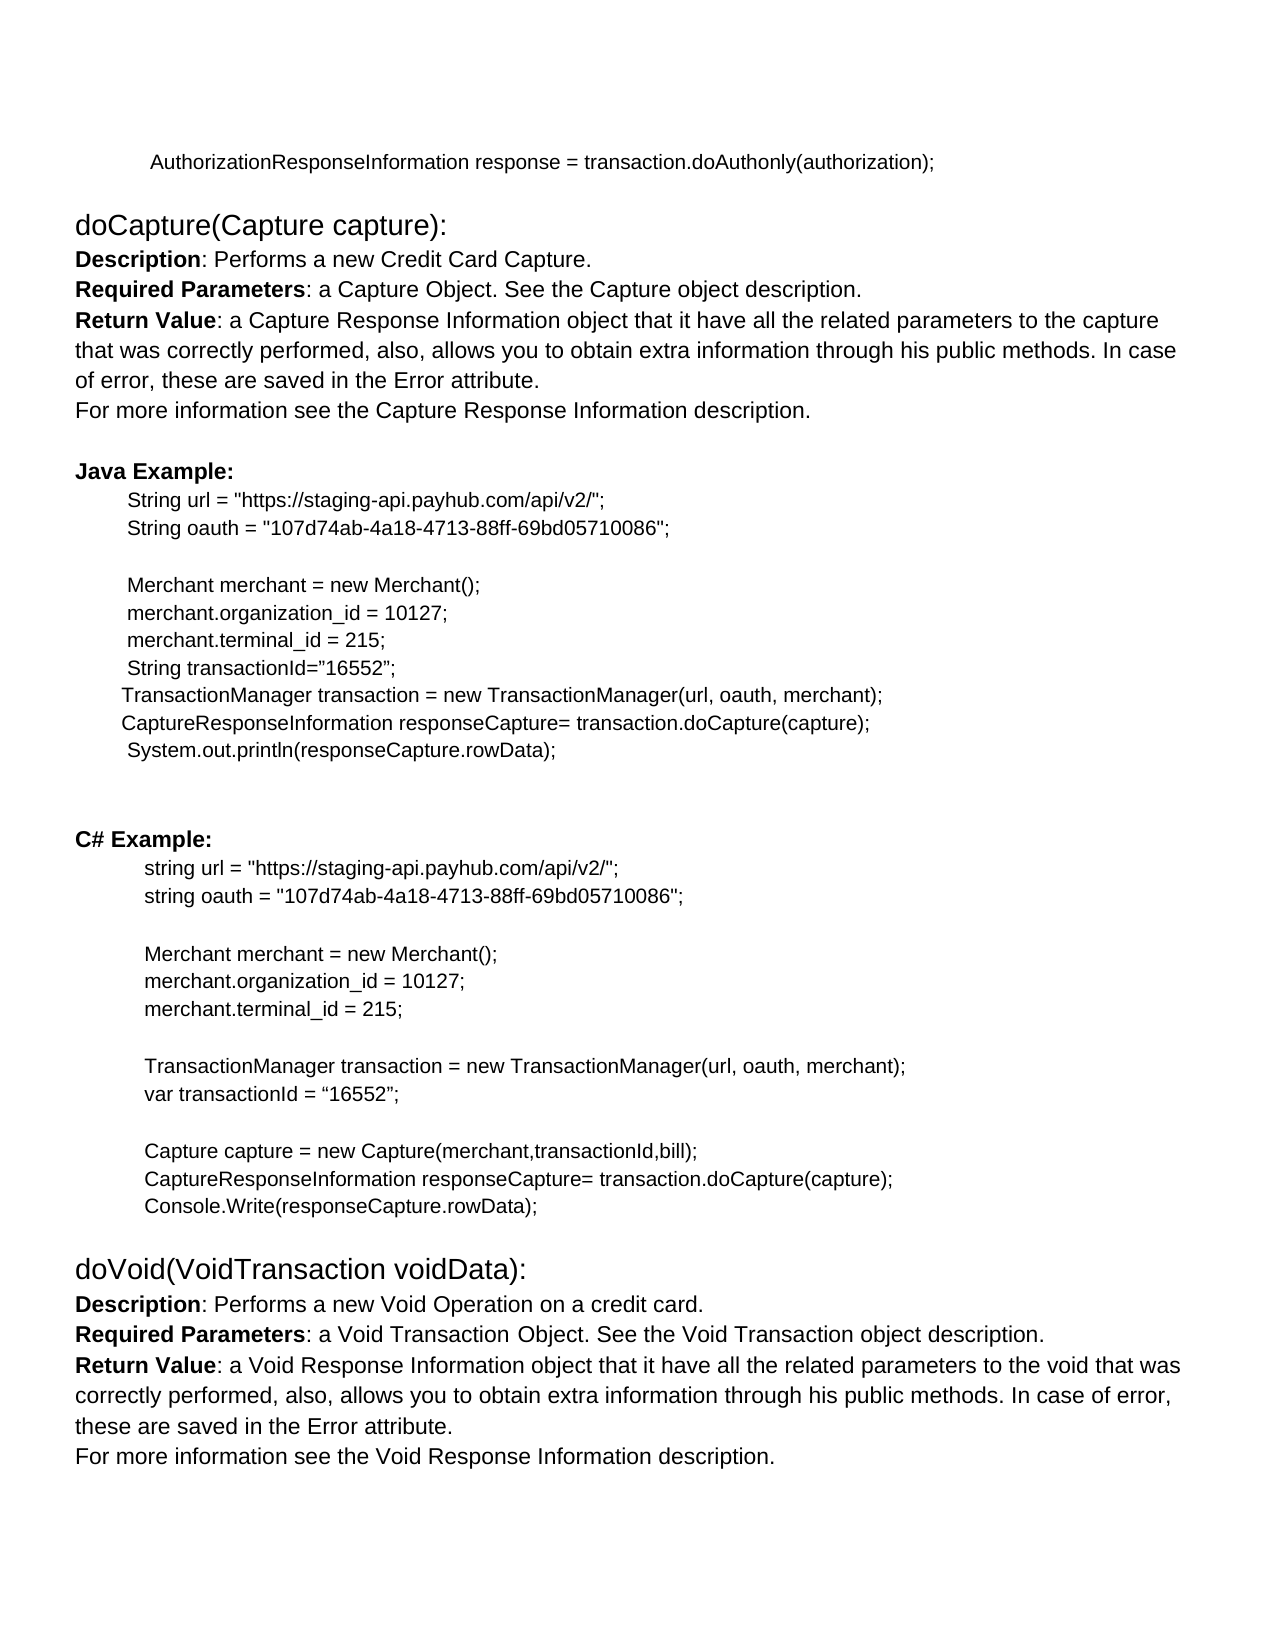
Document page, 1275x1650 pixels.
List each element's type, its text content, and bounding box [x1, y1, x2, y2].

text TransactionManager transaction = new TransactionManager(url, oauth, merchant); [75, 1054, 1191, 1078]
text string oauth = "107d74ab-4a18-4713-88ff-69bd05710086"; [75, 884, 1191, 908]
text doCapture(Capture capture): [75, 208, 1191, 241]
text String url = "https://staging-api.payhub.com/api/v2/"; [75, 488, 1191, 512]
text merchant.organization_id = 10127; [75, 969, 1191, 993]
text System.out.println(responseCapture.rowData); [75, 738, 1191, 762]
text Description: Performs a new Void Operation on a credit card. [75, 1291, 1191, 1317]
text Return Value: a Void Response Information object that it have all the related parameters to the void that was correctly performed, also, allows you to obtain extra information through his public methods. In case of error, these are saved in the Error attribute. [75, 1352, 1191, 1439]
text CaptureResponseInformation responseCapture= transaction.doCapture(capture); [75, 711, 1191, 734]
text Java Example: [75, 458, 1191, 484]
text string url = "https://staging-api.payhub.com/api/v2/"; [75, 856, 1191, 880]
text String transactionId=”16552”; [75, 656, 1191, 679]
text TransactionManager transaction = new TransactionManager(url, oauth, merchant); [75, 683, 1191, 707]
text Merchant merchant = new Merchant(); [75, 941, 1191, 965]
text merchant.organization_id = 10127; [75, 601, 1191, 624]
text Return Value: a Capture Response Information object that it have all the related parameters to the capture that was correctly performed, also, allows you to obtain extra information through his public methods. In case of error, these are saved in the Error attribute. [75, 307, 1191, 393]
text AuthorizationResponseInformation response = transaction.doAuthonly(authorization); [75, 150, 1191, 174]
text Description: Performs a new Credit Card Capture. [75, 246, 1191, 273]
text For more information see the Capture Response Information description. [75, 397, 1191, 424]
text merchant.terminal_id = 215; [75, 996, 1191, 1020]
text doVoid(VoidTransaction voidData): [75, 1252, 1191, 1286]
text Required Parameters: a Void Transaction Object. See the Void Transaction object description. [75, 1321, 1191, 1347]
text CaptureResponseInformation responseCapture= transaction.doCapture(capture); [75, 1167, 1191, 1191]
text For more information see the Void Response Information description. [75, 1443, 1191, 1469]
text var transactionId = “16552”; [75, 1082, 1191, 1106]
text C# Example: [75, 826, 1191, 852]
text Required Parameters: a Capture Object. See the Capture object description. [75, 276, 1191, 303]
text Merchant merchant = new Merchant(); [75, 573, 1191, 597]
text Console.Write(responseCapture.rowData); [75, 1194, 1191, 1218]
text String oauth = "107d74ab-4a18-4713-88ff-69bd05710086"; [75, 515, 1191, 539]
text Capture capture = new Capture(merchant,transactionId,bill); [75, 1139, 1191, 1163]
text merchant.terminal_id = 215; [75, 628, 1191, 652]
